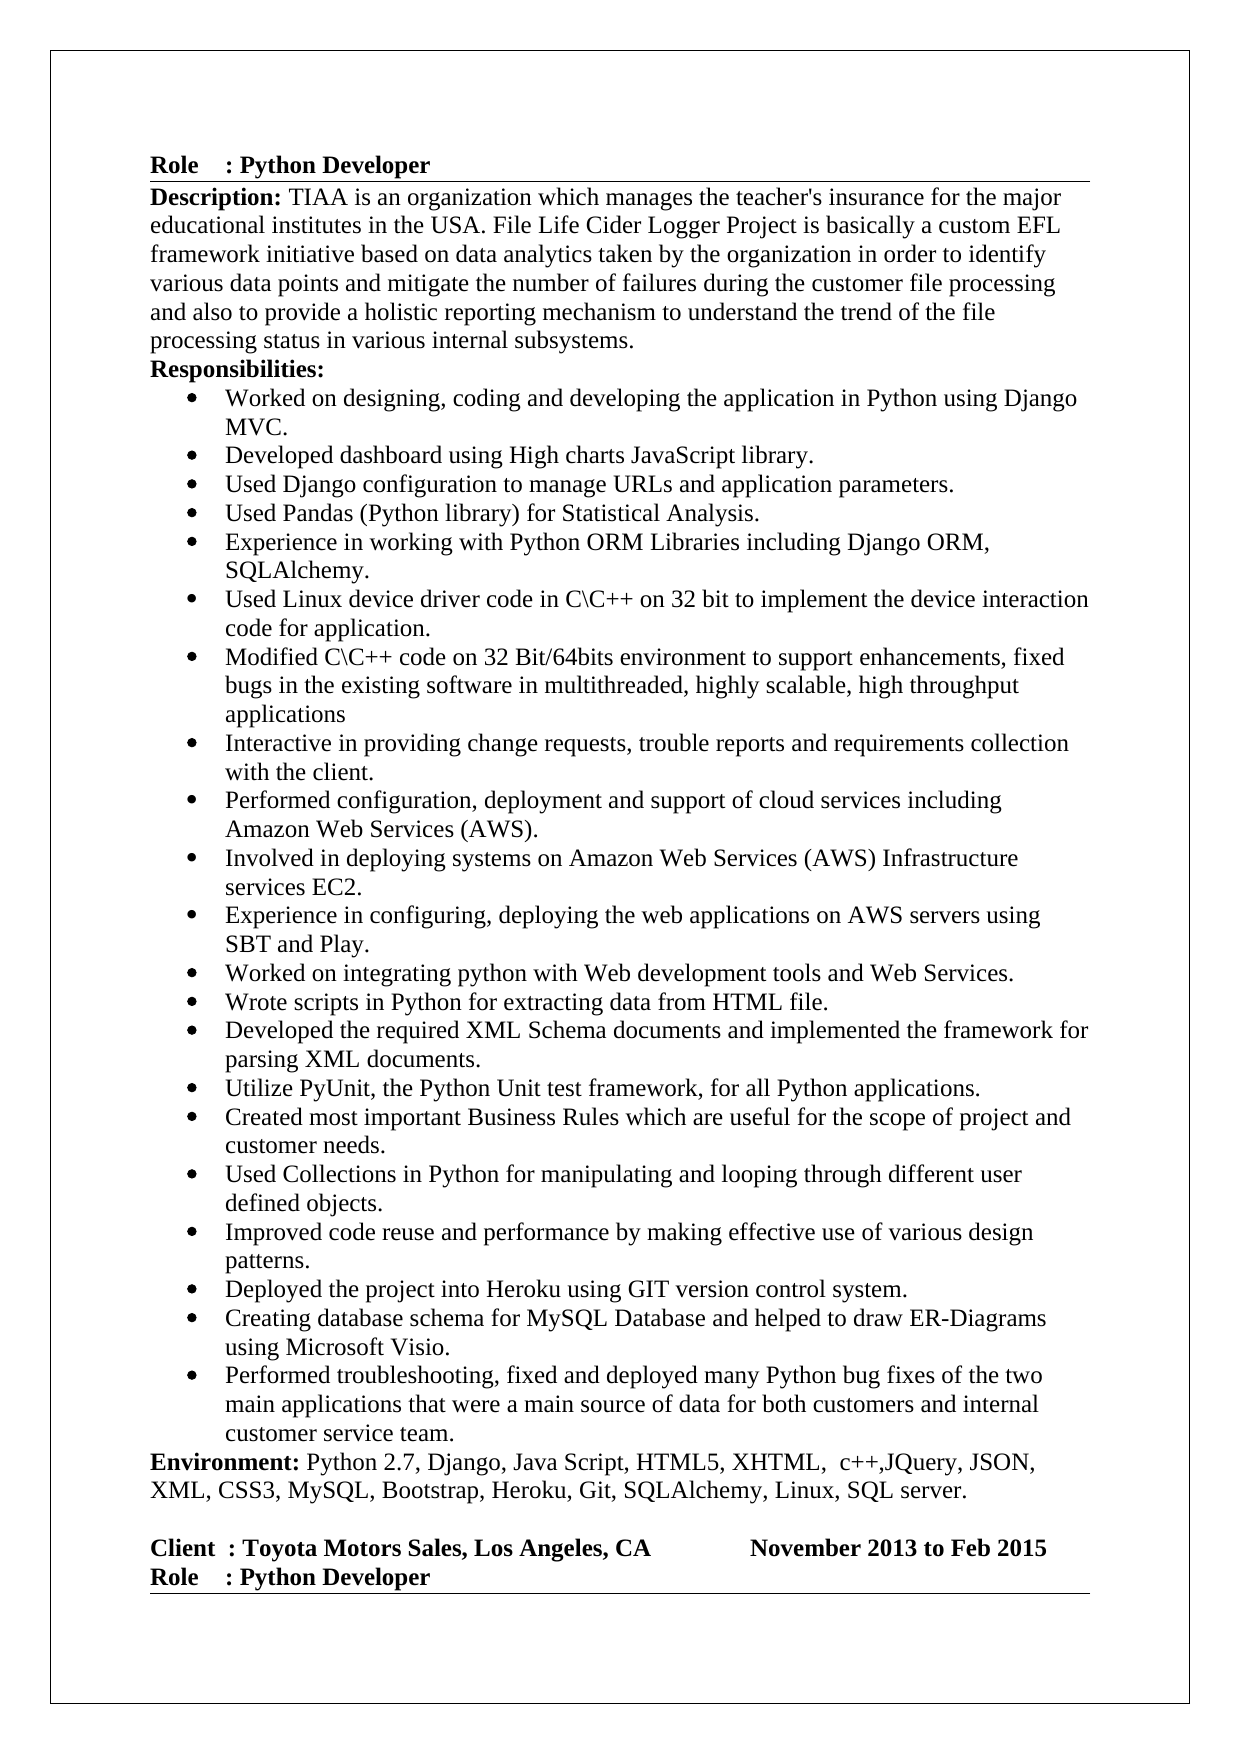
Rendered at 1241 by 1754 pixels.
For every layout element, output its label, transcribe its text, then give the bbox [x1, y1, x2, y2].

text Responsibilities: [150, 354, 1090, 383]
list Interactive in providing change requests, trouble reports and requirements collection with the client. [187, 728, 1090, 786]
text Client : Toyota Motors Sales, Los Angeles, CA November 2013 to Feb 2015 [150, 1533, 1090, 1562]
text Role : Python Developer [150, 150, 1090, 181]
list Worked on integrating python with Web development tools and Web Services. [187, 958, 1090, 987]
list Created most important Business Rules which are useful for the scope of project and customer needs. [187, 1102, 1090, 1159]
text Role : Python Developer [150, 1562, 1090, 1593]
list Developed the required XML Schema documents and implemented the framework for parsing XML documents. [187, 1016, 1090, 1073]
list Performed troubleshooting, fixed and deployed many Python bug fixes of the two main applications that were a main source of data for both customers and internal customer service team. [187, 1361, 1090, 1447]
list Used Django configuration to manage URLs and application parameters. [187, 469, 1090, 498]
text Environment: Python 2.7, Django, Java Script, HTML5, XHTML, c++,JQuery, JSON, XML, CSS3, MySQL, Bootstrap, Heroku, Git, SQLAlchemy, Linux, SQL server. [150, 1447, 1090, 1504]
list Involved in deploying systems on Amazon Web Services (AWS) Infrastructure services EC2. [187, 843, 1090, 901]
list Developed dashboard using High charts JavaScript library. [187, 441, 1090, 469]
list Deployed the project into Heroku using GIT version control system. [187, 1274, 1090, 1303]
list Modified C\C++ code on 32 Bit/64bits environment to support enhancements, fixed bugs in the existing software in multithreaded, highly scalable, high throughput applications [187, 642, 1090, 728]
list Improved code reuse and performance by making effective use of various design patterns. [187, 1217, 1090, 1274]
list Used Linux device driver code in C\C++ on 32 bit to implement the device interaction code for application. [187, 584, 1090, 642]
list Used Collections in Python for manipulating and looping through different user defined objects. [187, 1159, 1090, 1217]
list Wrote scripts in Python for extracting data from HTML file. [187, 987, 1090, 1016]
text Description: TIAA is an organization which manages the teacher's insurance for the major educational institutes in the USA. File Life Cider Logger Project is basically a custom EFL framework initiative based on data analytics taken by the organization in order to identify various data points and mitigate the number of failures during the customer file processing and also to provide a holistic reporting mechanism to understand the trend of the file processing status in various internal subsystems. [150, 182, 1090, 354]
list Utilize PyUnit, the Python Unit test framework, for all Python applications. [187, 1073, 1090, 1102]
list Used Pandas (Python library) for Statistical Analysis. [187, 498, 1090, 527]
list Experience in configuring, deploying the web applications on AWS servers using SBT and Play. [187, 901, 1090, 958]
list Experience in working with Python ORM Libraries including Django ORM, SQLAlchemy. [187, 527, 1090, 584]
list Worked on designing, coding and developing the application in Python using Django MVC. [187, 383, 1090, 441]
list Creating database schema for MySQL Database and helped to draw ER-Diagrams using Microsoft Visio. [187, 1303, 1090, 1361]
list Performed configuration, deployment and support of cloud services including Amazon Web Services (AWS). [187, 786, 1090, 843]
